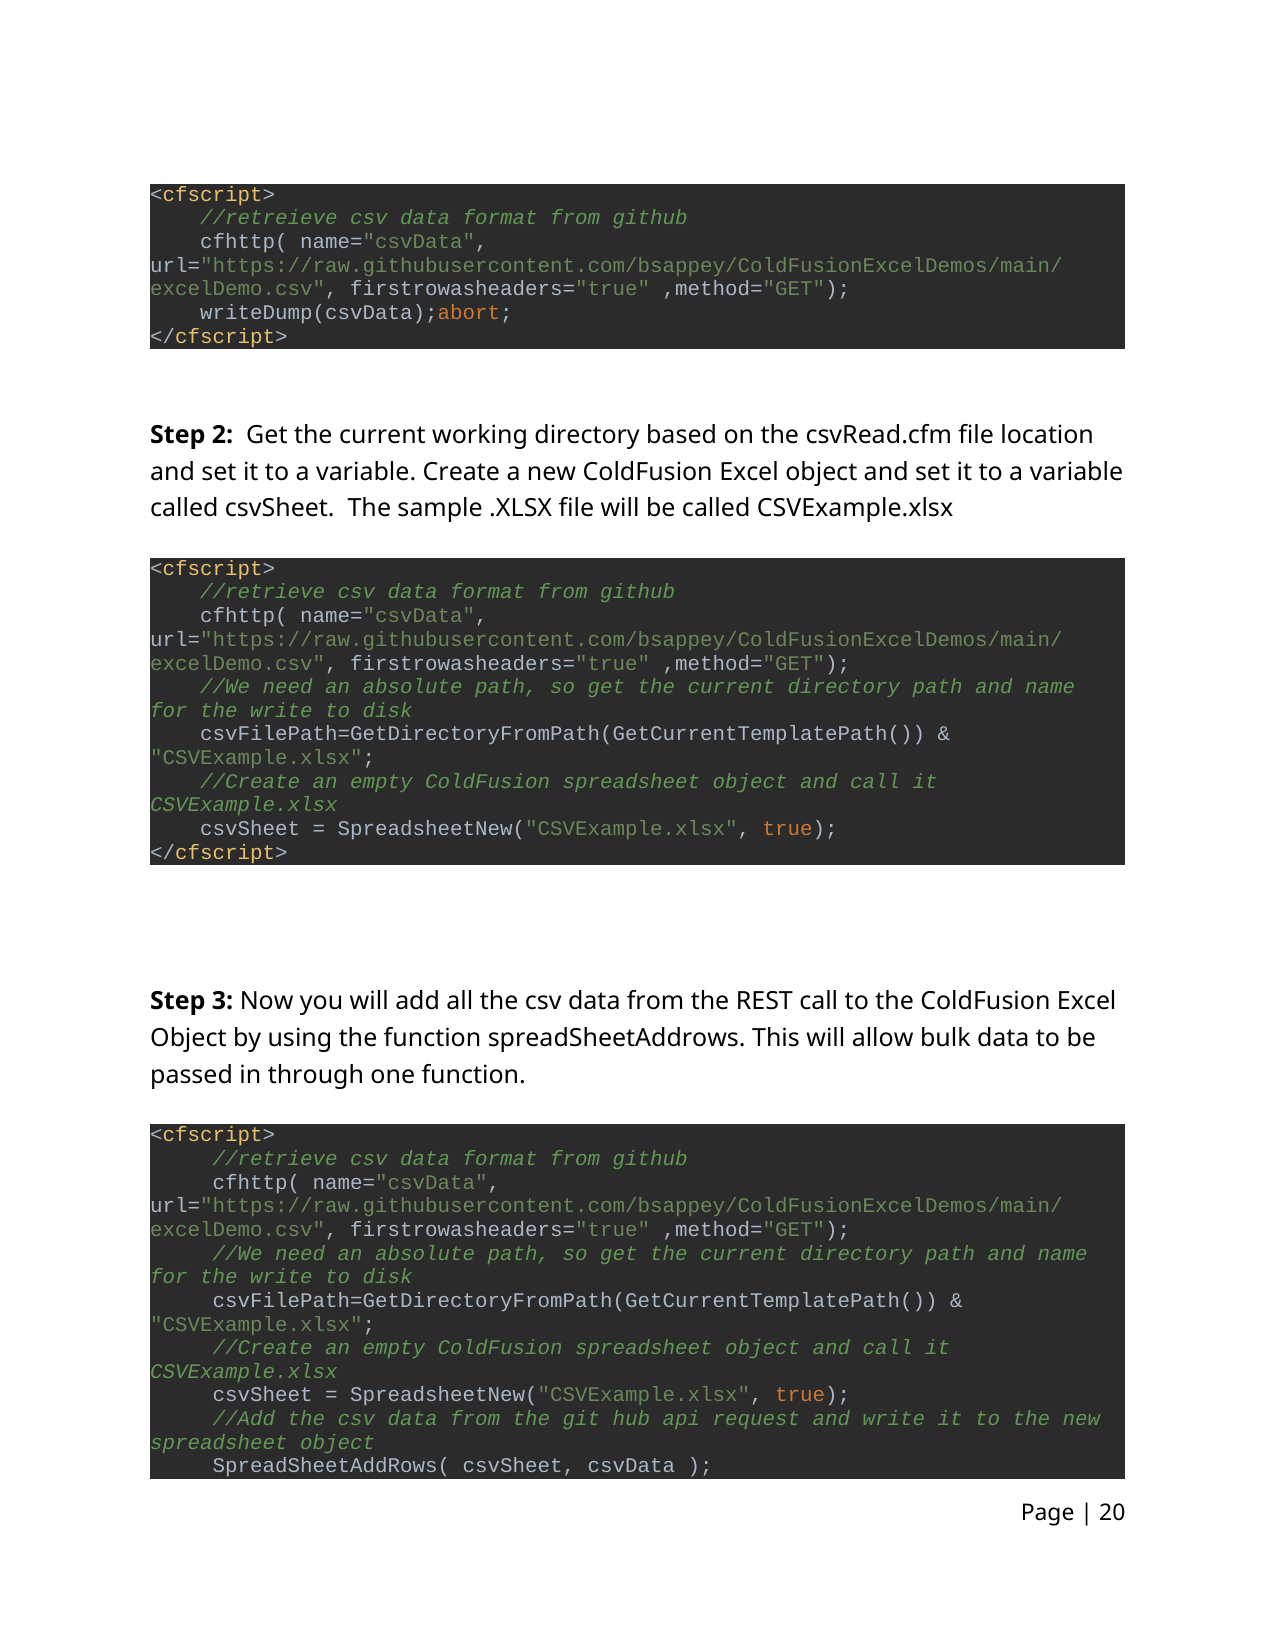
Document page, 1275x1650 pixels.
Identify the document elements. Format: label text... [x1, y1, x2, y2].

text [150, 1124, 1125, 1479]
text Step 2: Get the current working directory based on the csvRead.cfm file location and set it to a variable. Create a new ColdFusion Excel object and set it to a variable called csvSheet. The sample .XLSX file will be called CSVExample.xlsx [150, 416, 1125, 524]
text <cfscript> //retrieve csv data format from github cfhttp( name="csvData", url="https://raw.githubusercontent.com/bsappey/ColdFusionExcelDemos/main/excelDemo.csv", firstrowasheaders="true" ,method="GET"); //We need an absolute path, so get the current directory path and name for the write to disk csvFilePath=GetDirectoryFromPath(GetCurrentTemplatePath()) & "CSVExample.xlsx"; //Create an empty ColdFusion spreadsheet object and call it CSVExample.xlsx csvSheet = SpreadsheetNew("CSVExample.xlsx", true); </cfscript> [150, 558, 1125, 865]
text Step 3: Now you will add all the csv data from the REST call to the ColdFusion Excel Object by using the function spreadSheetAddrows. This will allow bulk data to be passed in through one function. [150, 983, 1125, 1090]
text <cfscript> //retreieve csv data format from github cfhttp( name="csvData", url="https://raw.githubusercontent.com/bsappey/ColdFusionExcelDemos/main/excelDemo.csv", firstrowasheaders="true" ,method="GET"); writeDump(csvData);abort; </cfscript> [150, 184, 1125, 349]
